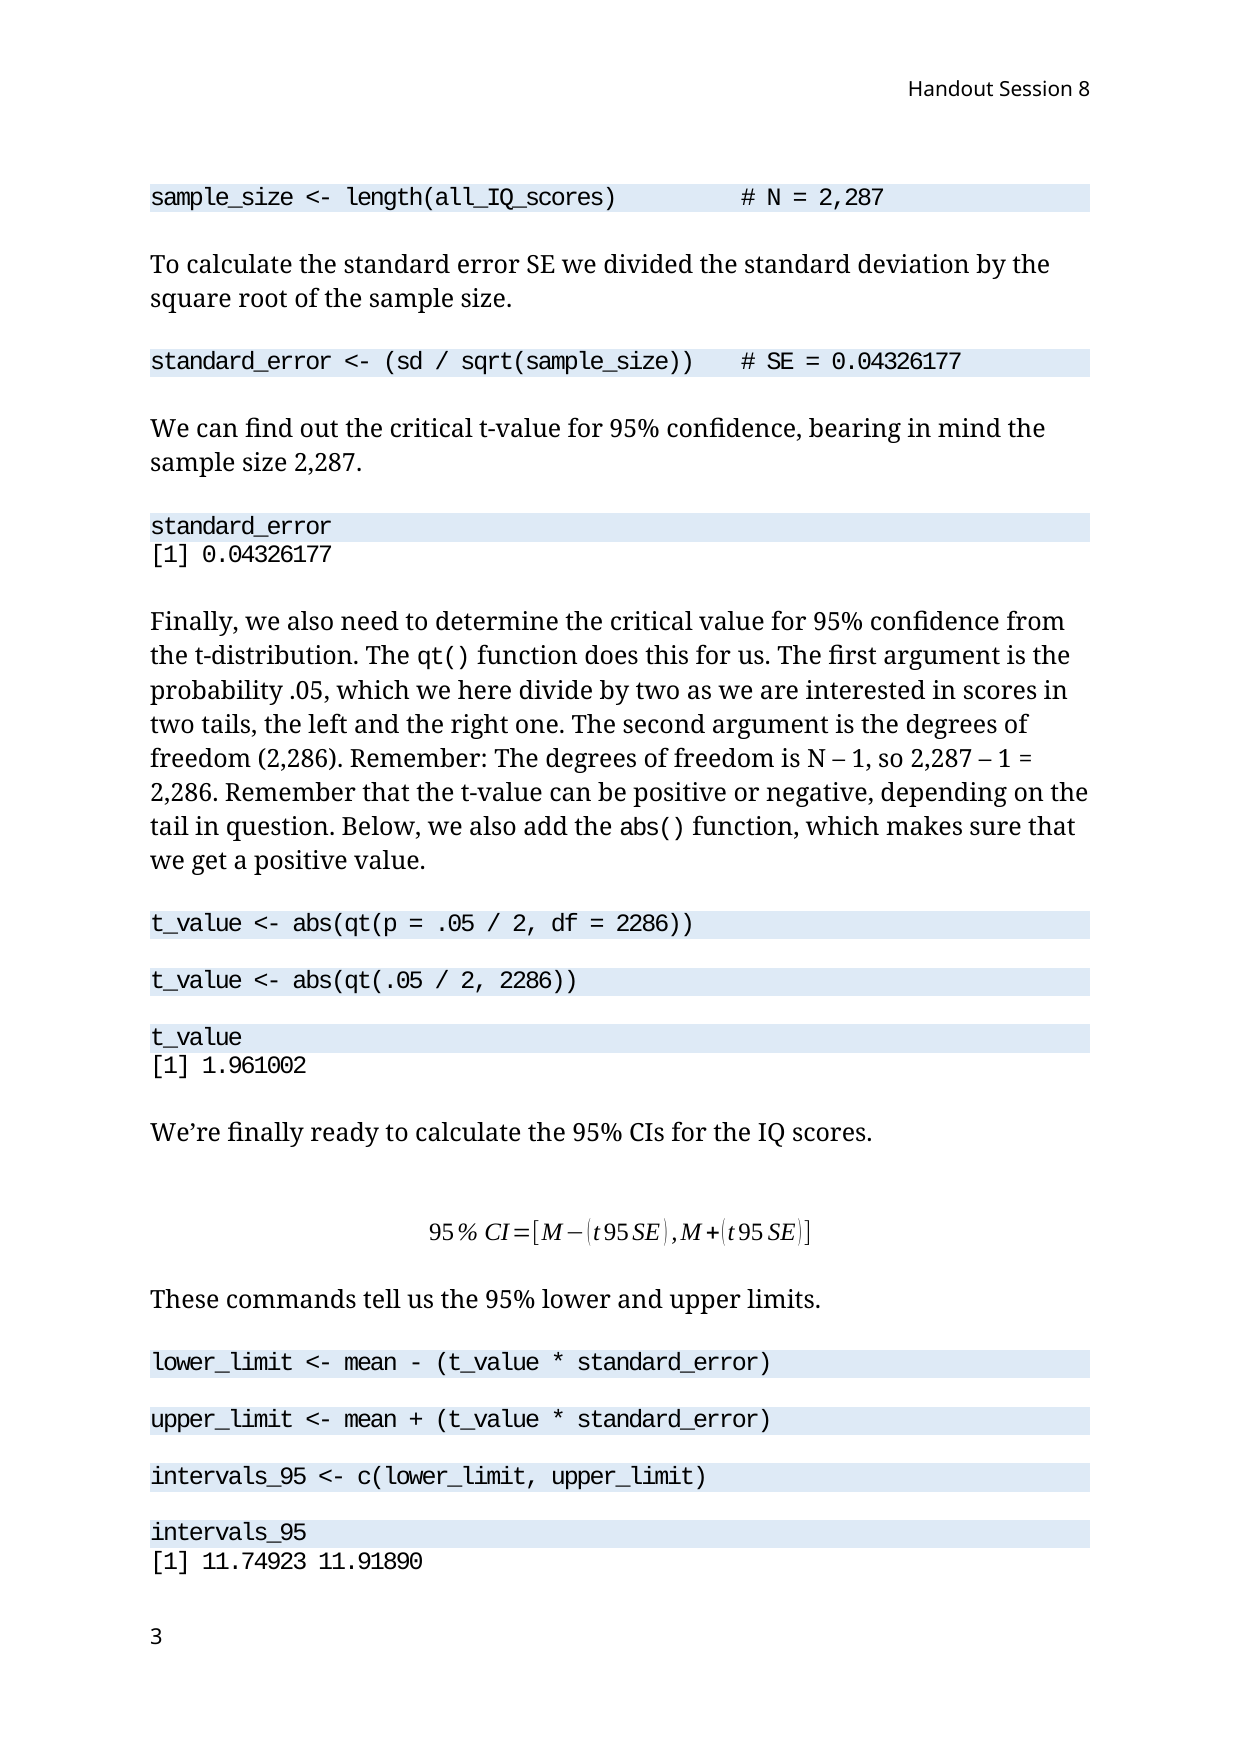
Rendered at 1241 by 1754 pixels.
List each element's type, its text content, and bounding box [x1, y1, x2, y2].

text [1] 1.961002 [150, 1053, 1090, 1081]
text Finally, we also need to determine the critical value for 95% confidence from the t-distribution. The qt() function does this for us. The first argument is the probability .05, which we here divide by two as we are interested in scores in two tails, the left and the right one. The second argument is the degrees of freedom (2,286). Remember: The degrees of freedom is N – 1, so 2,287 – 1 = 2,286. Remember that the t-value can be positive or negative, depending on the tail in question. Below, we also add the abs() function, which makes sure that we get a positive value. [150, 604, 1090, 877]
text t_value <- abs(qt(p = .05 / 2, df = 2286)) [150, 911, 1090, 939]
text standard_error [150, 513, 1090, 542]
text [1] 0.04326177 [150, 542, 1090, 570]
text t_value <- abs(qt(.05 / 2, 2286)) [150, 968, 1090, 996]
text We can find out the critical t-value for 95% confidence, bearing in mind the sample size 2,287. [150, 411, 1090, 479]
text lower_limit <- mean - (t_value * standard_error) [150, 1350, 1090, 1378]
text t_value [150, 1024, 1090, 1053]
text sample_size <- length(all_IQ_scores) # N = 2,287 [150, 184, 1090, 212]
text To calculate the standard error SE we divided the standard deviation by the square root of the sample size. [150, 246, 1090, 314]
text We’re finally ready to calculate the 95% CIs for the IQ scores. [150, 1115, 1090, 1149]
text These commands tell us the 95% lower and upper limits. [150, 1282, 1090, 1316]
text upper_limit <- mean + (t_value * standard_error) [150, 1407, 1090, 1435]
text intervals_95 [150, 1520, 1090, 1548]
text [1] 11.74923 11.91890 [150, 1548, 1090, 1577]
text standard_error <- (sd / sqrt(sample_size)) # SE = 0.04326177 [150, 349, 1090, 377]
text intervals_95 <- c(lower_limit, upper_limit) [150, 1463, 1090, 1492]
